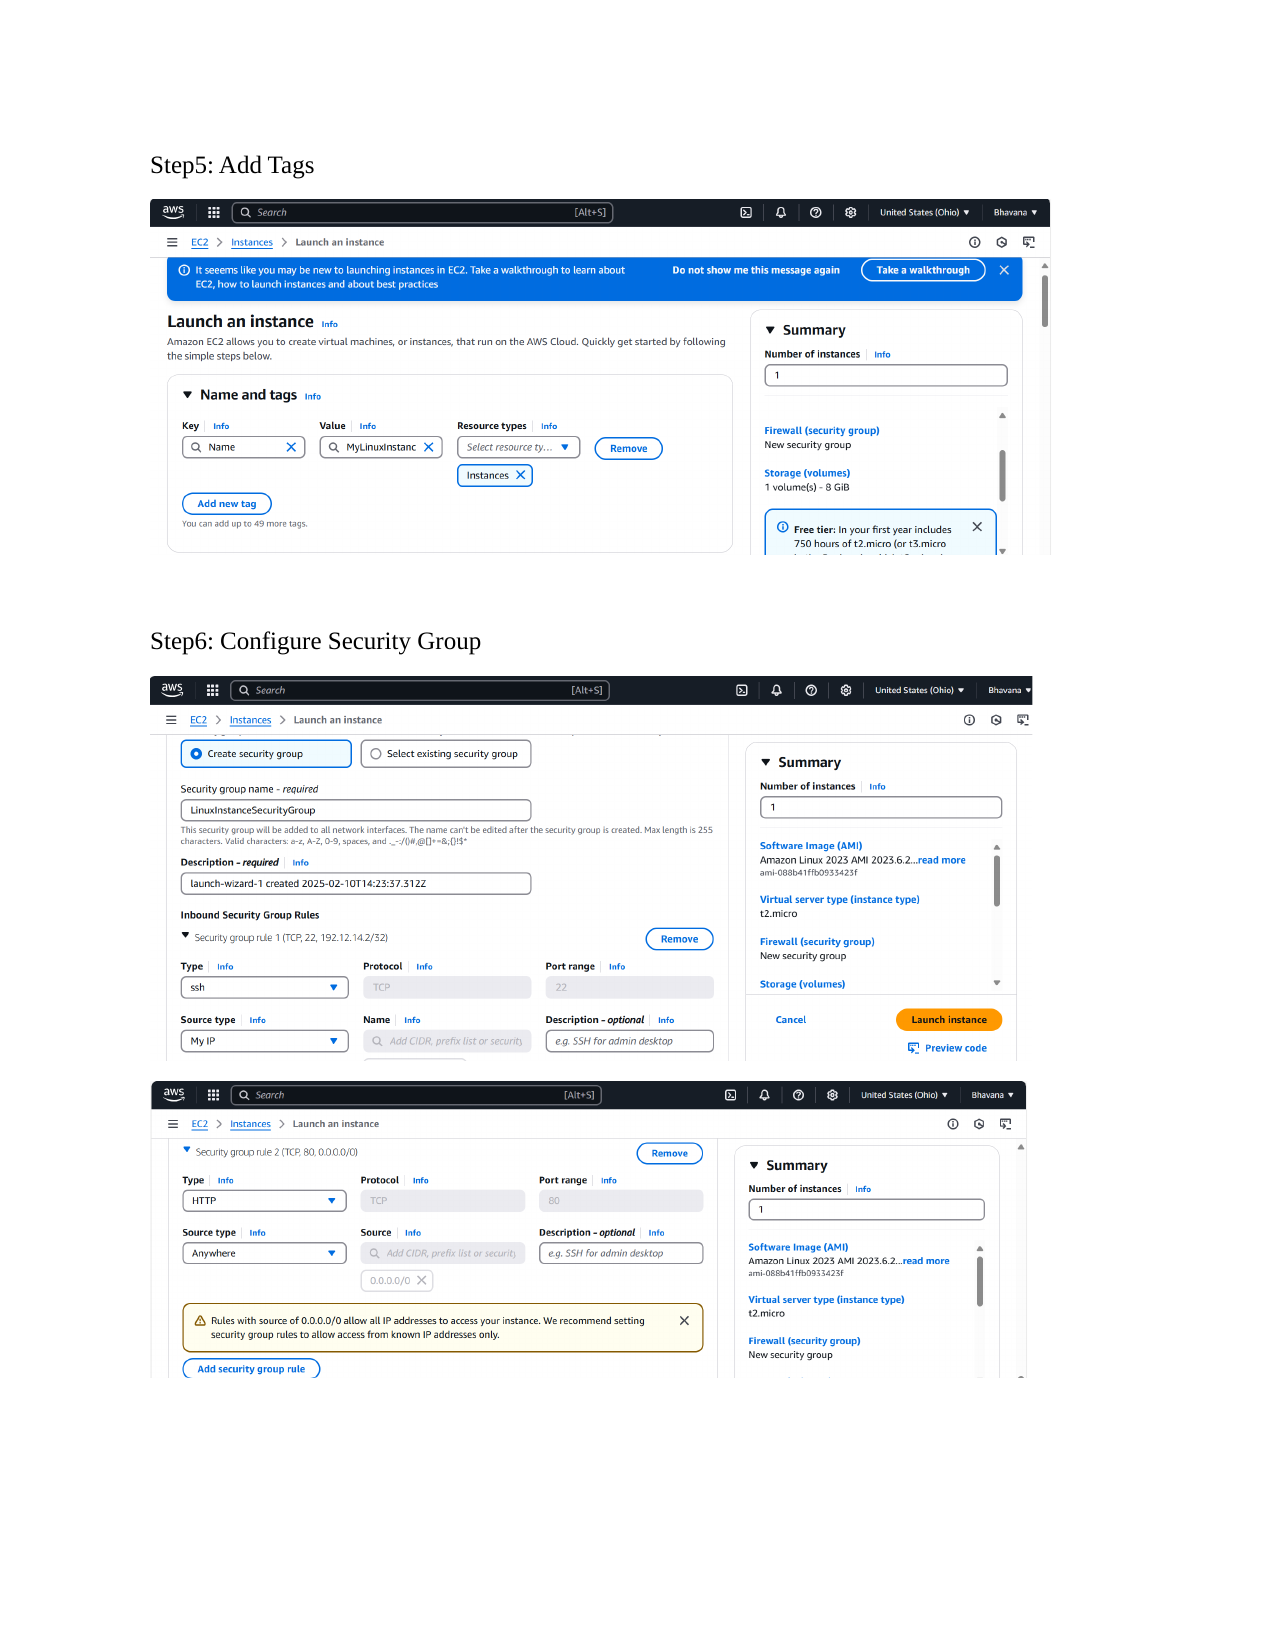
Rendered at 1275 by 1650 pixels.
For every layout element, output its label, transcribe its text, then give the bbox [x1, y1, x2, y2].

text Step5: Add Tags [150, 150, 1125, 179]
picture [150, 676, 1033, 1061]
picture [150, 1081, 1028, 1378]
text Step6: Configure Security Group [150, 626, 1125, 655]
picture [150, 199, 1052, 555]
